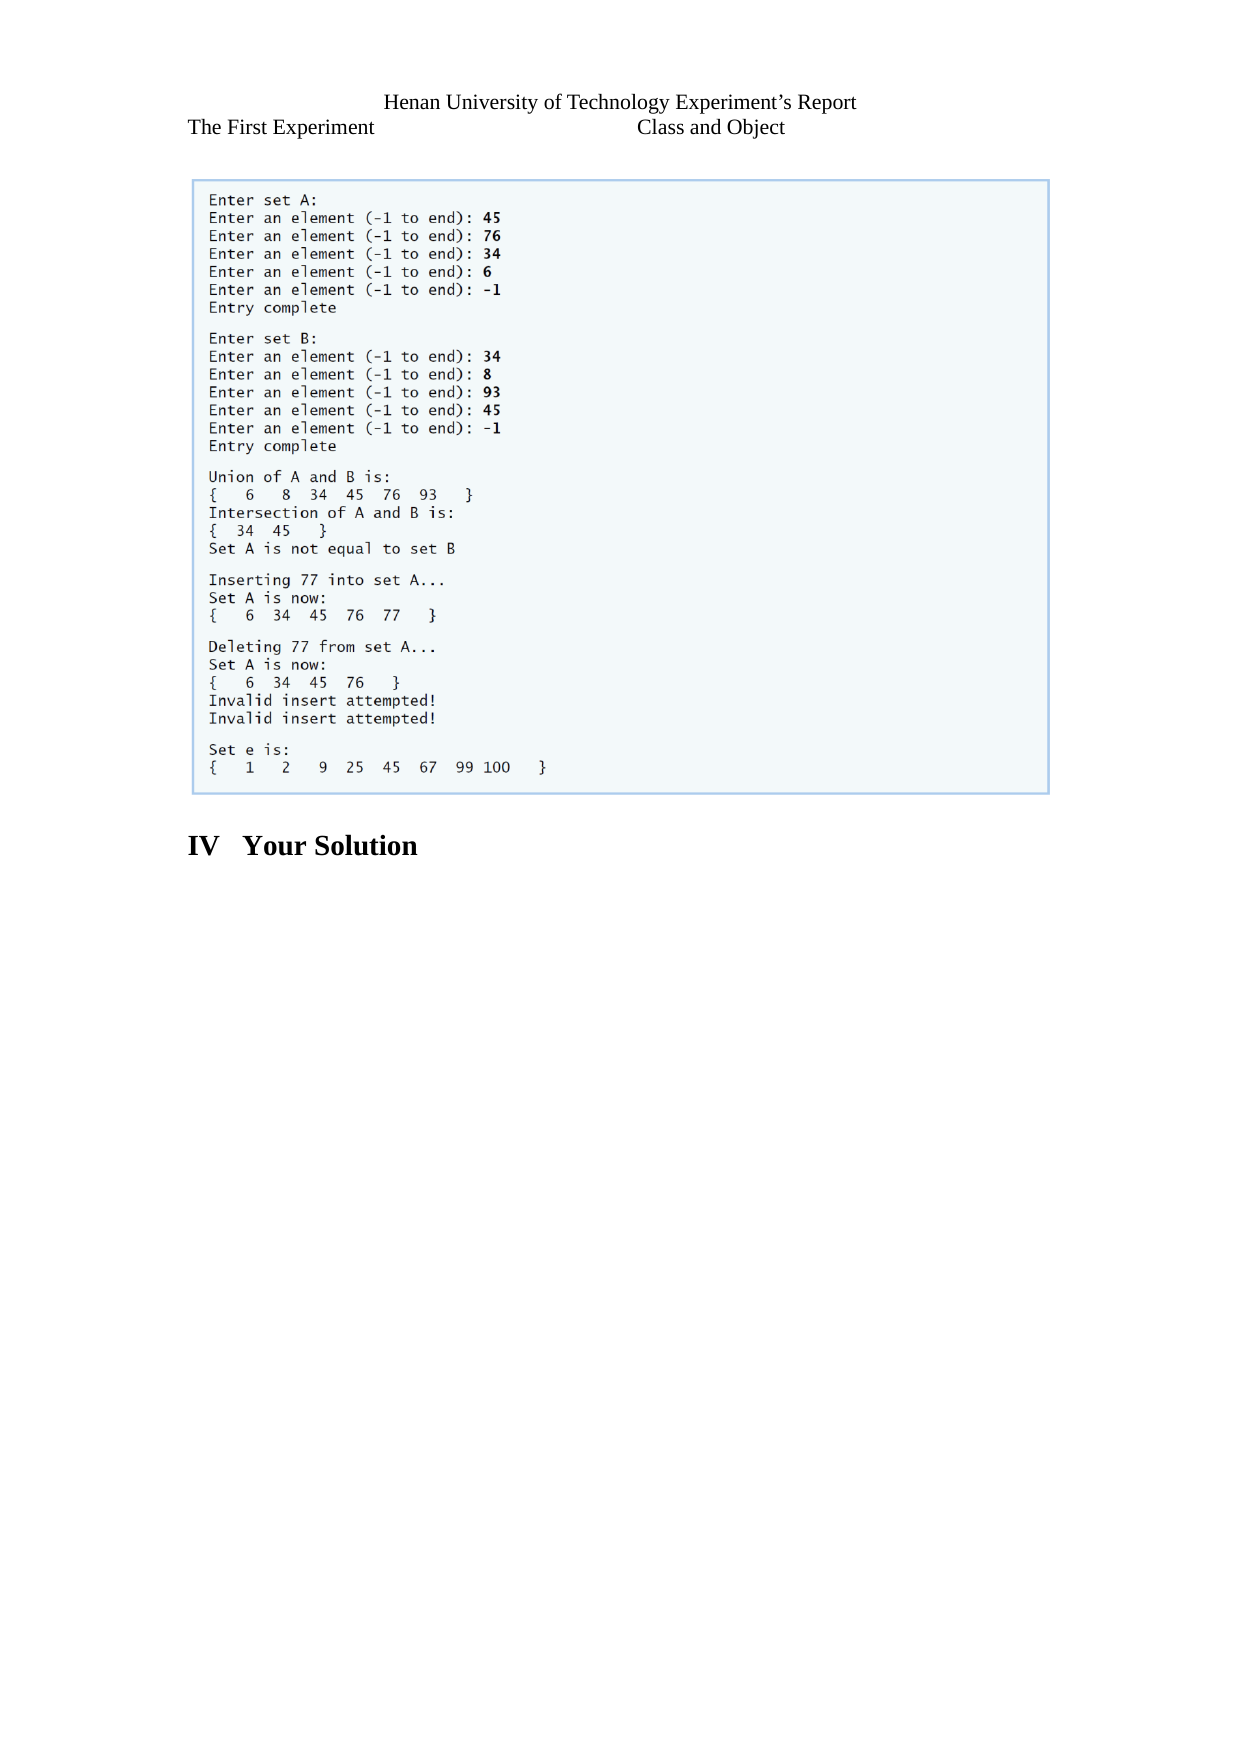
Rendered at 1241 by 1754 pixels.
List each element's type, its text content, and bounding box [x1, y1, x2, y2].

picture [187, 175, 1053, 799]
text IV Your Solution [187, 812, 1053, 877]
